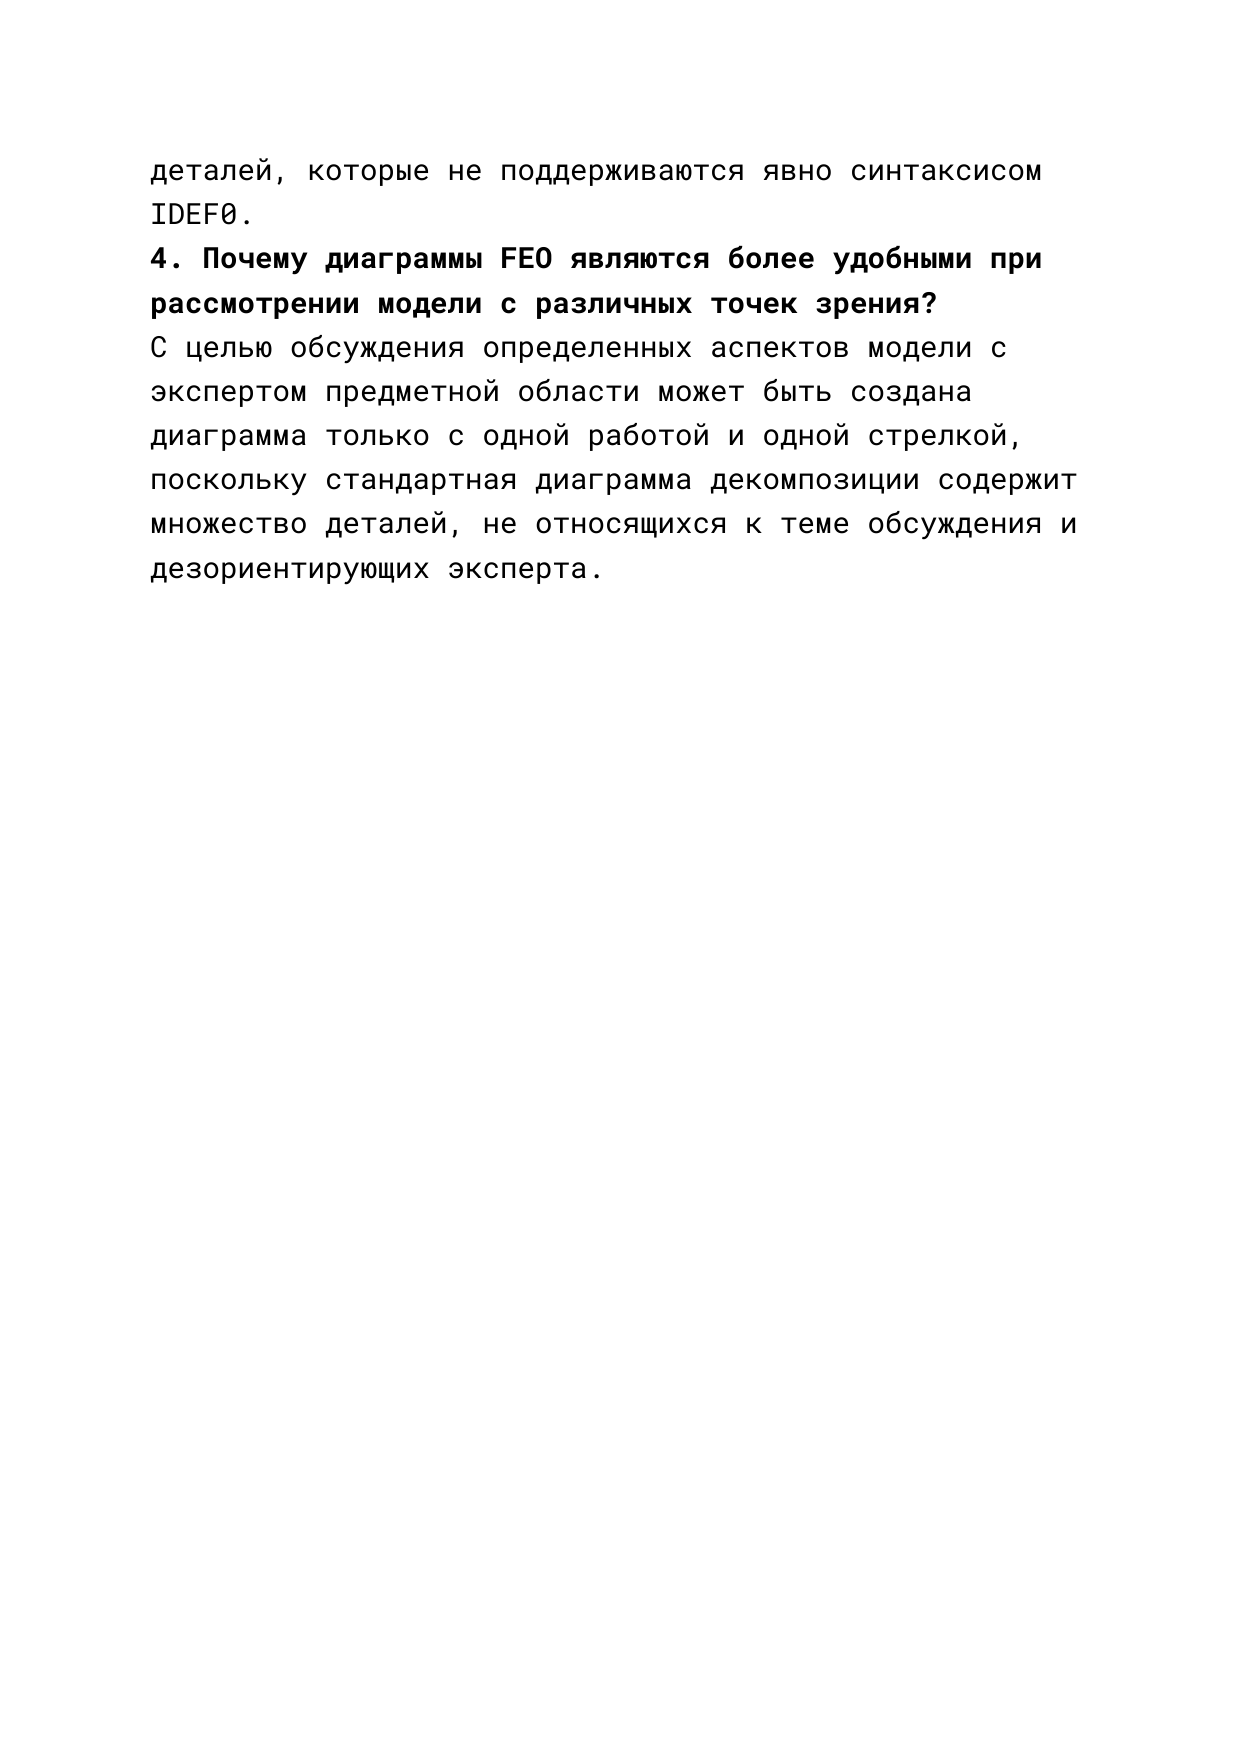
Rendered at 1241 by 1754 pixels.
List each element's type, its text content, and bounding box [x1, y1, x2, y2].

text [150, 150, 1090, 233]
text С целью обсуждения определенных аспектов модели с экспертом предметной области может быть создана диаграмма только с одной работой и одной стрелкой, поскольку стандартная диаграмма декомпозиции содержит множество деталей, не относящихся к теме обсуждения и дезориентирующих эксперта. [150, 327, 1090, 586]
text 4. Почему диаграммы FEO являются более удобными при рассмотрении модели с различных точек зрения? [150, 238, 1090, 321]
